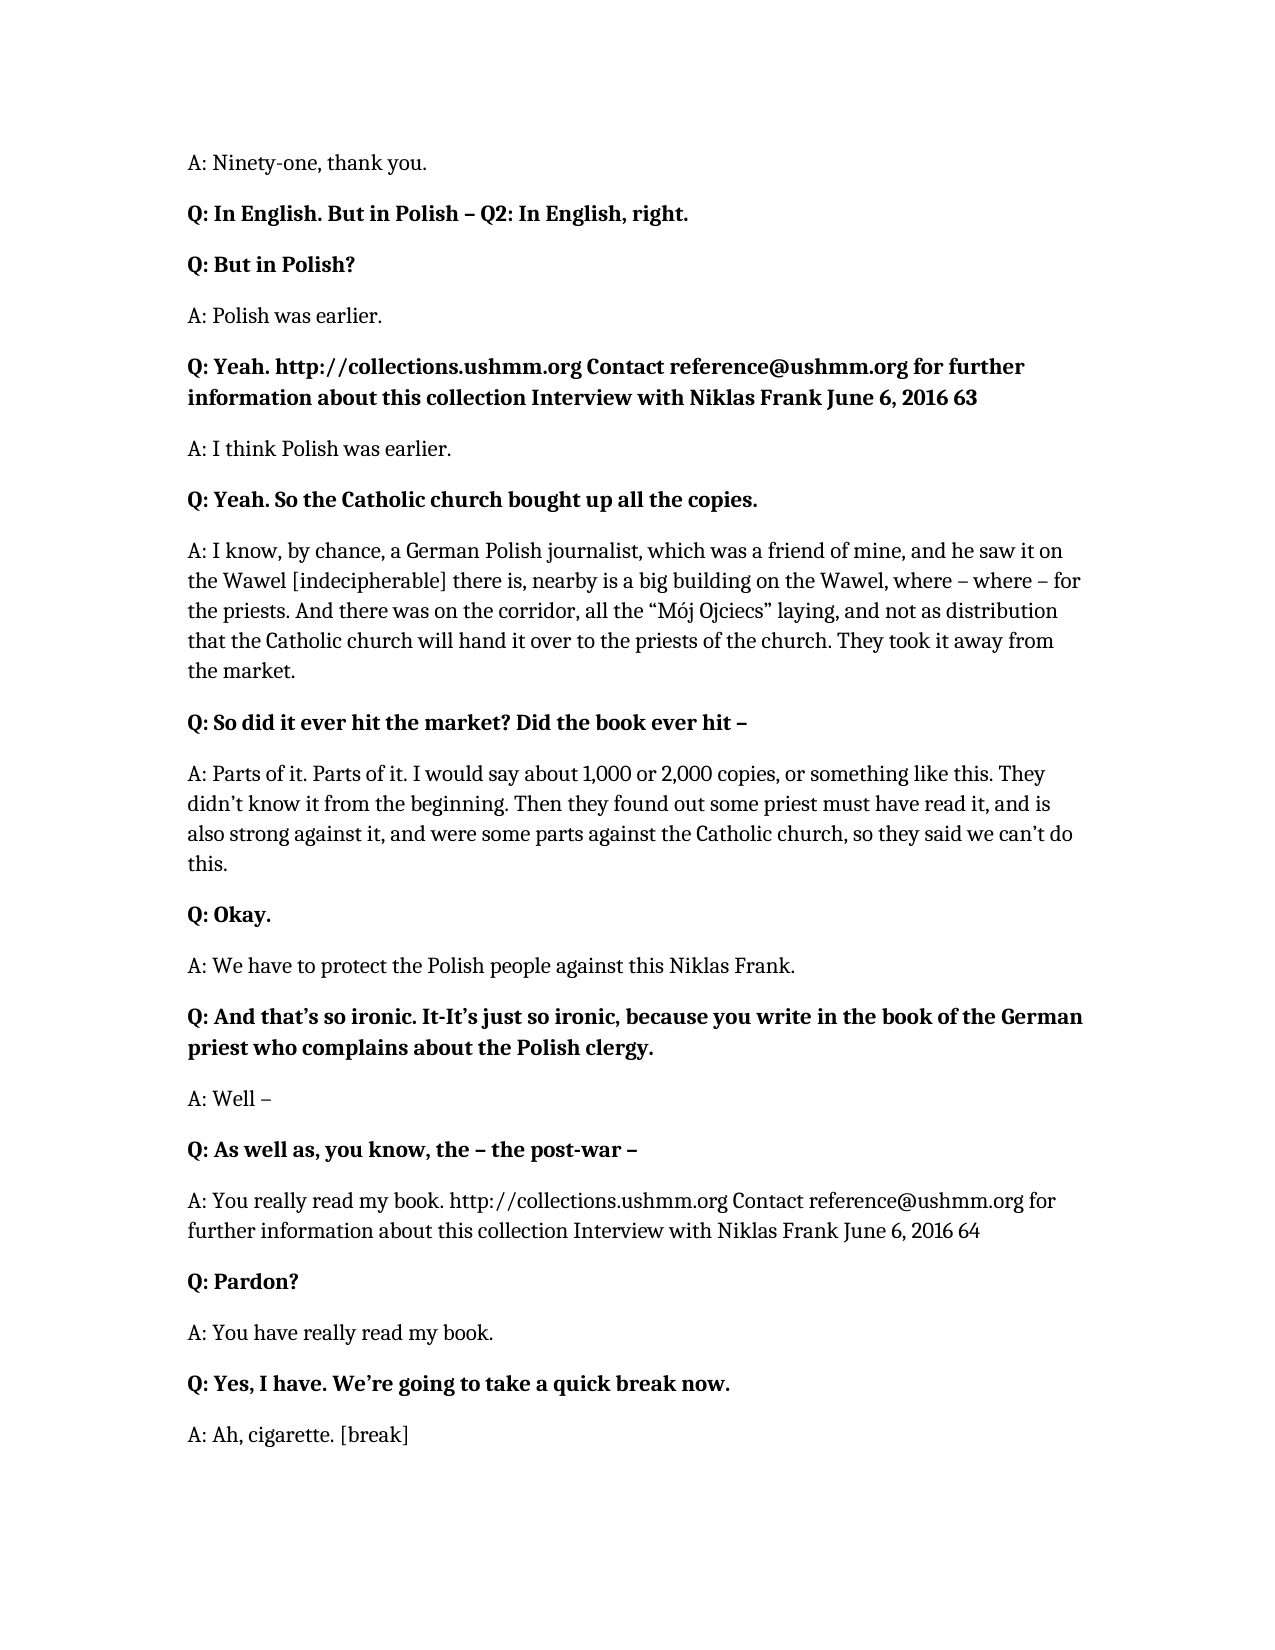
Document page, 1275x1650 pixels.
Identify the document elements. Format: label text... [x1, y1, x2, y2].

text A: Ah, cigarette. [break] [187, 1422, 1087, 1448]
text Q: And that’s so ironic. It-It’s just so ironic, because you write in the book of the German priest who complains about the Polish clergy. [187, 1004, 1087, 1061]
text Q: Yeah. http://collections.ushmm.org Contact reference@ushmm.org for further information about this collection Interview with Niklas Frank June 6, 2016 63 [187, 354, 1087, 411]
text Q: So did it ever hit the market? Did the book ever hit – [187, 709, 1087, 736]
text A: You really read my book. http://collections.ushmm.org Contact reference@ushmm.org for further information about this collection Interview with Niklas Frank June 6, 2016 64 [187, 1187, 1087, 1244]
text A: You have really read my book. [187, 1320, 1087, 1346]
text Q: Pardon? [187, 1269, 1087, 1295]
text A: Ninety-one, thank you. [187, 150, 1087, 176]
text A: We have to protect the Polish people against this Niklas Frank. [187, 953, 1087, 979]
text Q: As well as, you know, the – the post-war – [187, 1136, 1087, 1163]
text A: I think Polish was earlier. [187, 435, 1087, 462]
text A: Parts of it. Parts of it. I would say about 1,000 or 2,000 copies, or something like this. They didn’t know it from the beginning. Then they found out some priest must have read it, and is also strong against it, and were some parts against the Catholic church, so they said we can’t do this. [187, 760, 1087, 877]
text A: Polish was earlier. [187, 303, 1087, 329]
text A: I know, by chance, a German Polish journalist, which was a friend of mine, and he saw it on the Wawel [indecipherable] there is, nearby is a big building on the Wawel, where – where – for the priests. And there was on the corridor, all the “Mój Ojciecs” laying, and not as distribution that the Catholic church will hand it over to the priests of the church. They took it away from the market. [187, 537, 1087, 685]
text Q: But in Polish? [187, 252, 1087, 278]
text A: Well – [187, 1085, 1087, 1112]
text Q: Yeah. So the Catholic church bought up all the copies. [187, 486, 1087, 513]
text Q: Yes, I have. We’re going to take a quick break now. [187, 1371, 1087, 1397]
text Q: Okay. [187, 902, 1087, 928]
text Q: In English. But in Polish – Q2: In English, right. [187, 201, 1087, 227]
